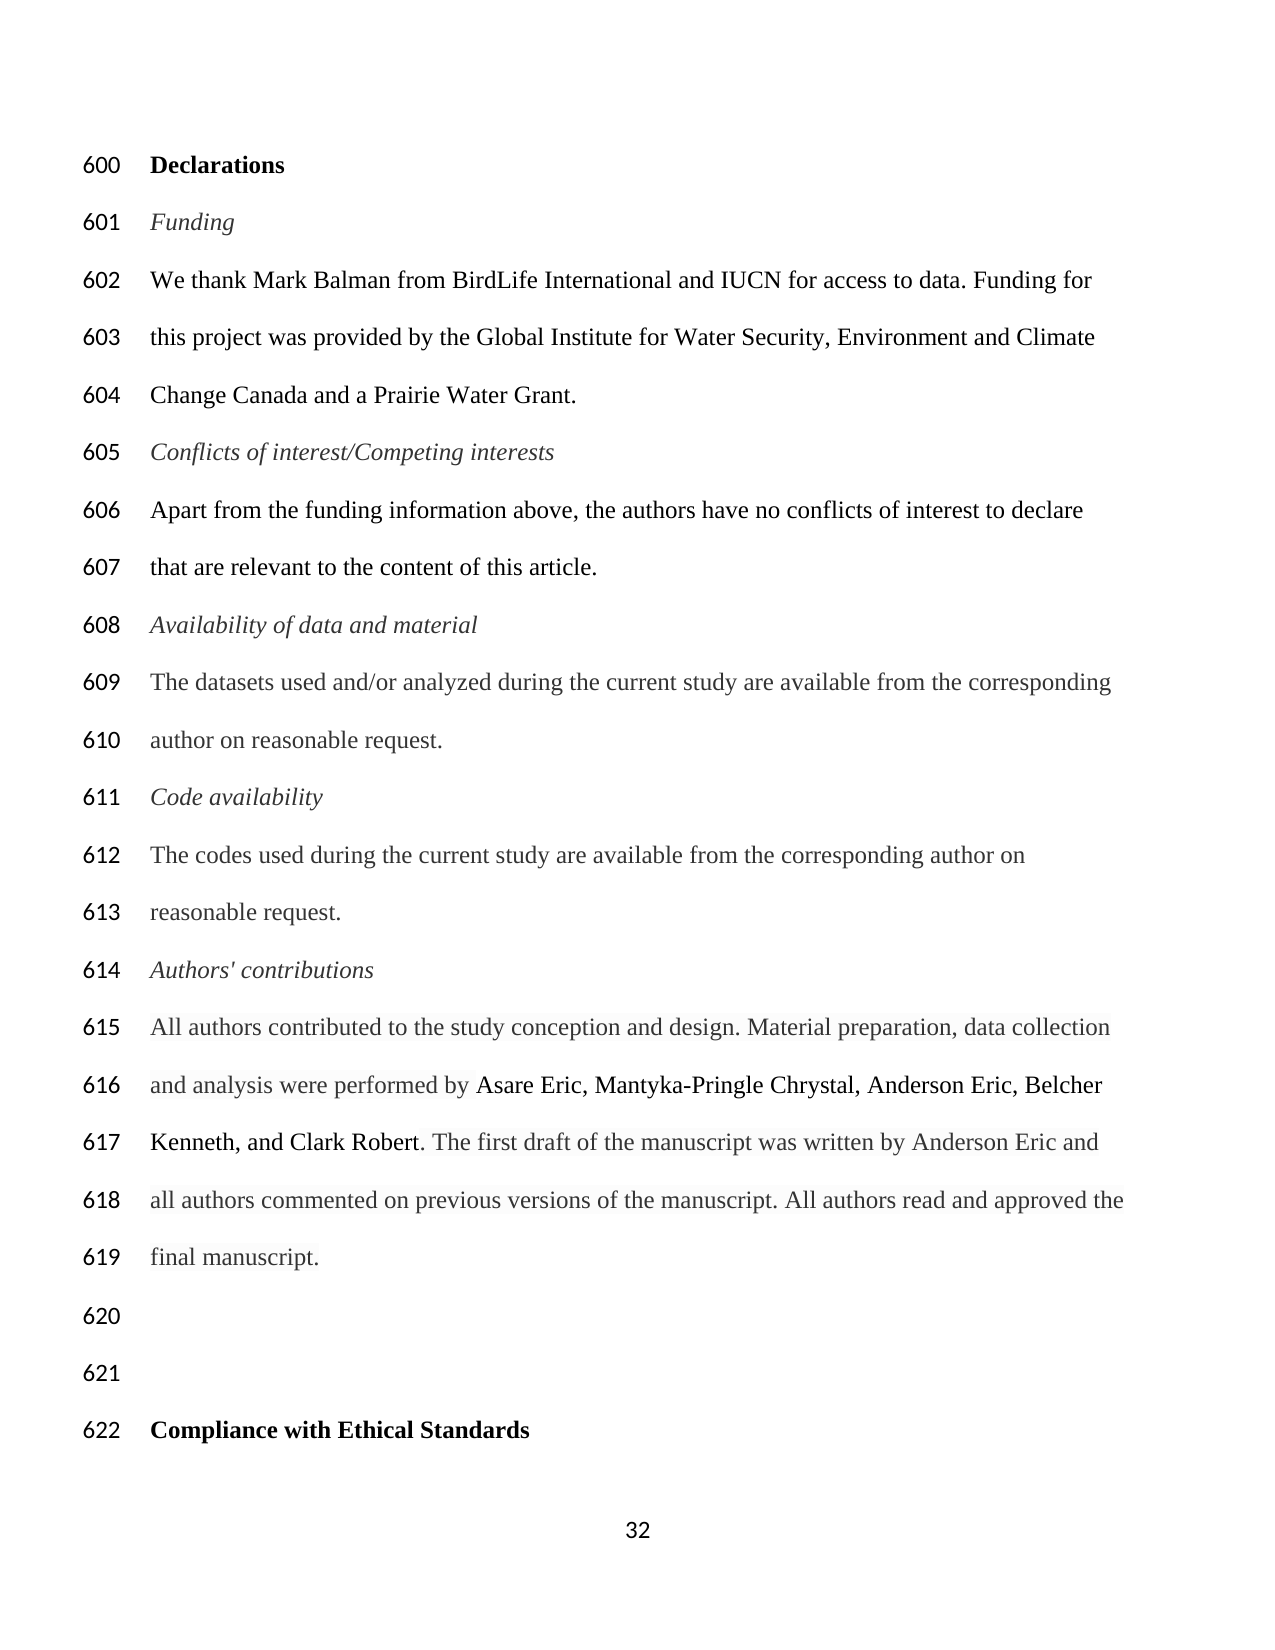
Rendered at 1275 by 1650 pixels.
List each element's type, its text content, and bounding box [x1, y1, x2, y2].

text All authors contributed to the study conception and design. Material preparation, data collection and analysis were performed by Asare Eric, Mantyka-Pringle Chrystal, Anderson Eric, Belcher Kenneth, and Clark Robert. The first draft of the manuscript was written by Anderson Eric and all authors commented on previous versions of the manuscript. All authors read and approved the final manuscript. [150, 1012, 1125, 1271]
text Availability of data and material [150, 610, 1125, 639]
text Apart from the funding information above, the authors have no conflicts of interest to declare that are relevant to the content of this article. [150, 495, 1125, 581]
text Code availability [150, 782, 1125, 811]
text Compliance with Ethical Standards [150, 1415, 1125, 1444]
text Conflicts of interest/Competing interests [150, 437, 1125, 466]
text We thank Mark Balman from BirdLife International and IUCN for access to data. Funding for this project was provided by the Global Institute for Water Security, Environment and Climate Change Canada and a Prairie Water Grant. [150, 265, 1125, 409]
text Declarations [150, 150, 1125, 179]
text Authors' contributions [150, 955, 1125, 984]
text The datasets used and/or analyzed during the current study are available from the corresponding author on reasonable request. [150, 667, 1125, 754]
text The codes used during the current study are available from the corresponding author on reasonable request. [150, 840, 1125, 926]
text Funding [150, 207, 1125, 236]
